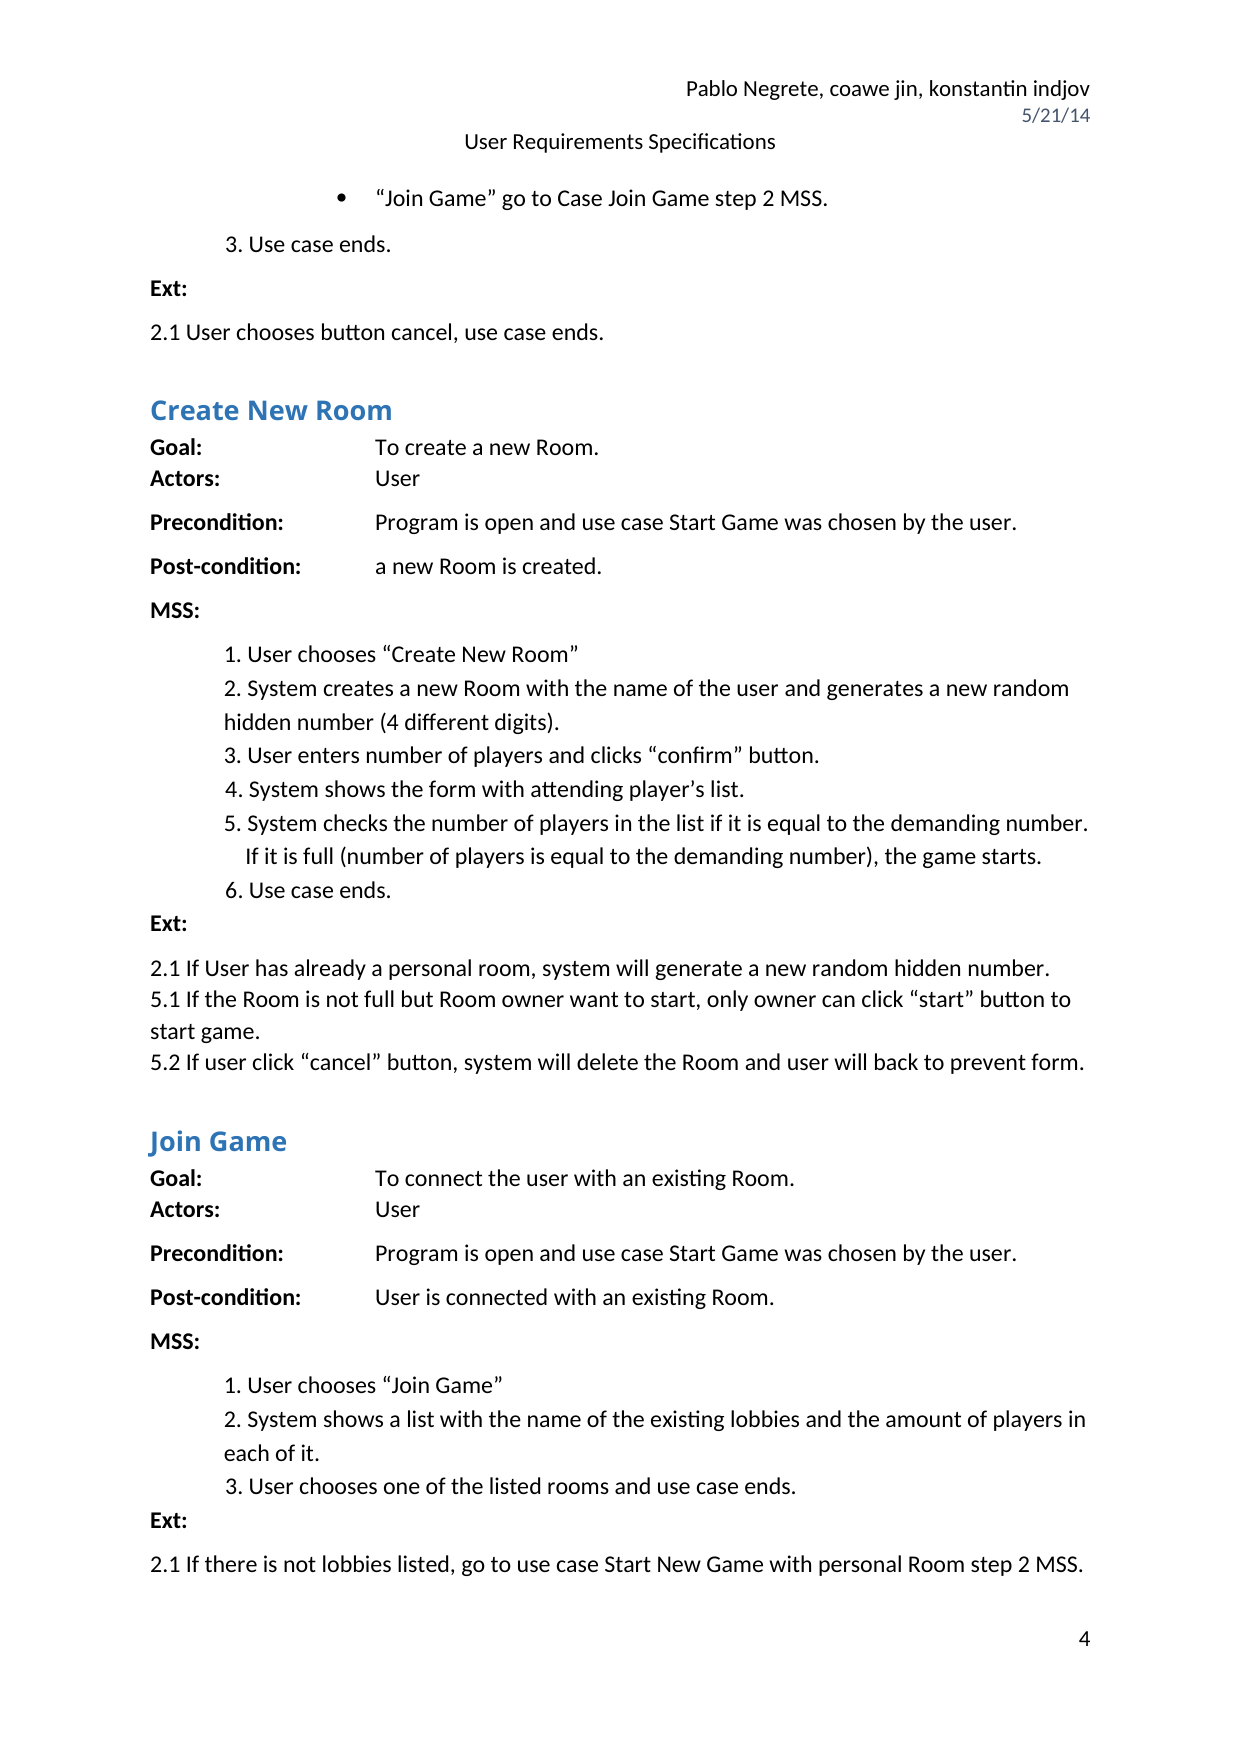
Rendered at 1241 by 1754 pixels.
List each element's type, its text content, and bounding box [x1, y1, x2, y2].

text Precondition: Program is open and use case Start Game was chosen by the user. [150, 1238, 1090, 1268]
text 3. User enters number of players and clicks “confirm” button. [223, 740, 1090, 769]
text Post-condition: a new Room is created. [150, 551, 1090, 581]
text Ext: [150, 908, 1090, 938]
text 4. System shows the form with attending player’s list. [150, 774, 1090, 803]
subtitle Create New Room [150, 392, 1090, 429]
list “Join Game” go to Case Join Game step 2 MSS. [337, 183, 1090, 212]
text Goal: To connect the user with an existing Room. Actors: User [150, 1163, 1090, 1223]
text 5.1 If the Room is not full but Room owner want to start, only owner can click “start” button to start game. [150, 984, 1090, 1045]
text 2.1 User chooses button cancel, use case ends. [150, 317, 1090, 347]
text 2.1 If there is not lobbies listed, go to use case Start New Game with personal Room step 2 MSS. [150, 1549, 1090, 1578]
text MSS: [150, 595, 1090, 624]
text 1. User chooses “Create New Room” [150, 639, 1090, 669]
text 2. System creates a new Room with the name of the user and generates a new random hidden number (4 different digits). [223, 673, 1090, 736]
text 2. System shows a list with the name of the existing lobbies and the amount of players in each of it. [223, 1404, 1090, 1467]
text Goal: To create a new Room. Actors: User [150, 432, 1090, 492]
text Ext: [150, 1505, 1090, 1534]
text MSS: [150, 1326, 1090, 1356]
subtitle Join Game [150, 1123, 1090, 1160]
text Ext: [150, 273, 1090, 303]
text If it is full (number of players is equal to the demanding number), the game starts. [150, 841, 1090, 871]
text 3. User chooses one of the listed rooms and use case ends. [150, 1471, 1090, 1501]
text Precondition: Program is open and use case Start Game was chosen by the user. [150, 507, 1090, 536]
text 5.2 If user click “cancel” button, system will delete the Room and user will back to prevent form. [150, 1047, 1090, 1077]
text 1. User chooses “Join Game” [150, 1371, 1090, 1400]
text Post-condition: User is connected with an existing Room. [150, 1282, 1090, 1312]
text 5. System checks the number of players in the list if it is equal to the demanding number. [150, 808, 1090, 837]
text 6. Use case ends. [150, 875, 1090, 904]
text 3. Use case ends. [150, 229, 1090, 259]
text 2.1 If User has already a personal room, system will generate a new random hidden number. [150, 953, 1090, 982]
